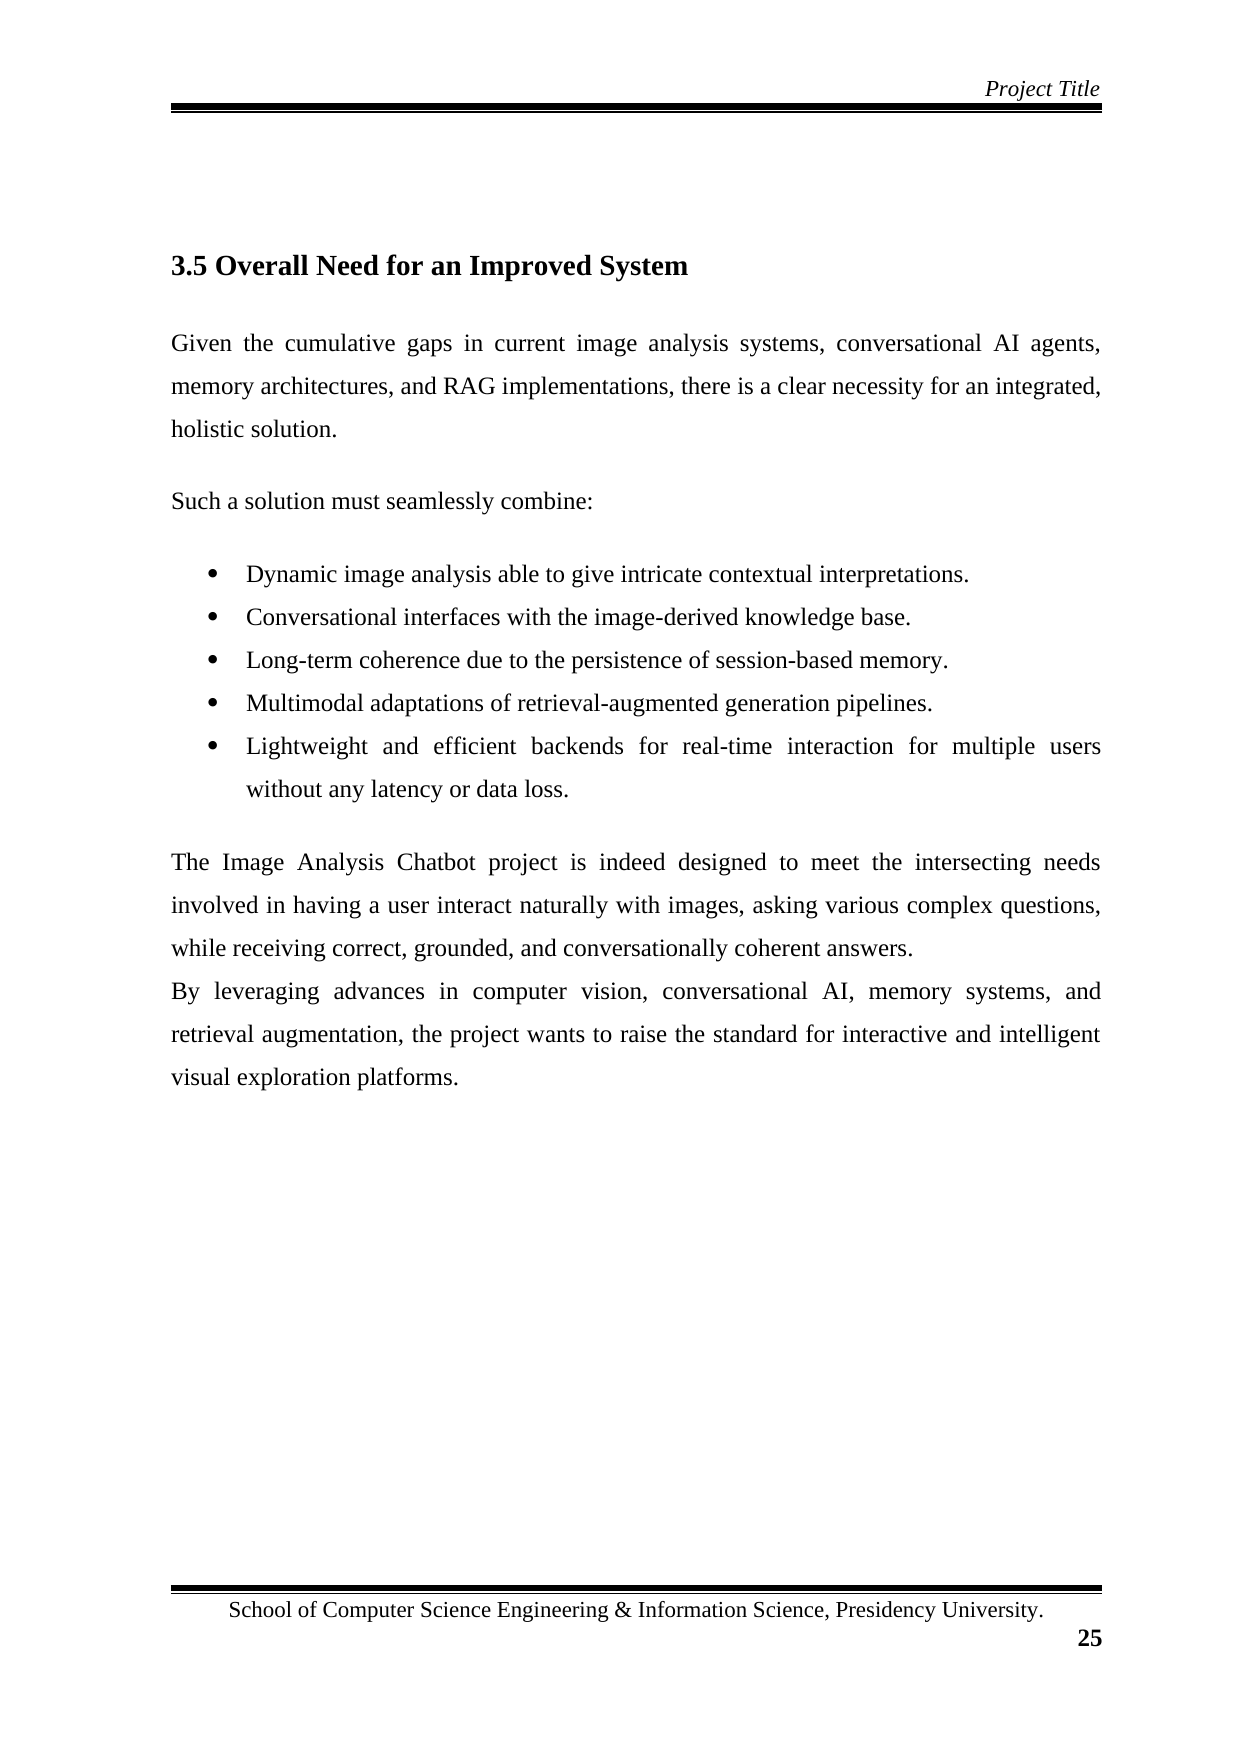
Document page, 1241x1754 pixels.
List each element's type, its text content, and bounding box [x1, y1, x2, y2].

text By leveraging advances in computer vision, conversational AI, memory systems, and retrieval augmentation, the project wants to raise the standard for interactive and intelligent visual exploration platforms. [171, 976, 1102, 1091]
list Multimodal adaptations of retrieval-augmented generation pipelines. [208, 688, 1102, 717]
text Given the cumulative gaps in current image analysis systems, conversational AI agents, memory architectures, and RAG implementations, there is a clear necessity for an integrated, holistic solution. [171, 328, 1102, 443]
list Dynamic image analysis able to give intricate contextual interpretations. [208, 559, 1102, 587]
text Such a solution must seamlessly combine: [171, 486, 1102, 515]
text The Image Analysis Chatbot project is indeed designed to meet the intersecting needs involved in having a user interact naturally with images, asking various complex questions, while receiving correct, grounded, and conversationally coherent answers. [171, 847, 1102, 962]
text 3.5 Overall Need for an Improved System [171, 248, 1102, 282]
list Lightweight and efficient backends for real-time interaction for multiple users without any latency or data loss. [208, 731, 1102, 803]
list Conversational interfaces with the image-derived knowledge base. [208, 602, 1102, 631]
list Long-term coherence due to the persistence of session-based memory. [208, 645, 1102, 674]
